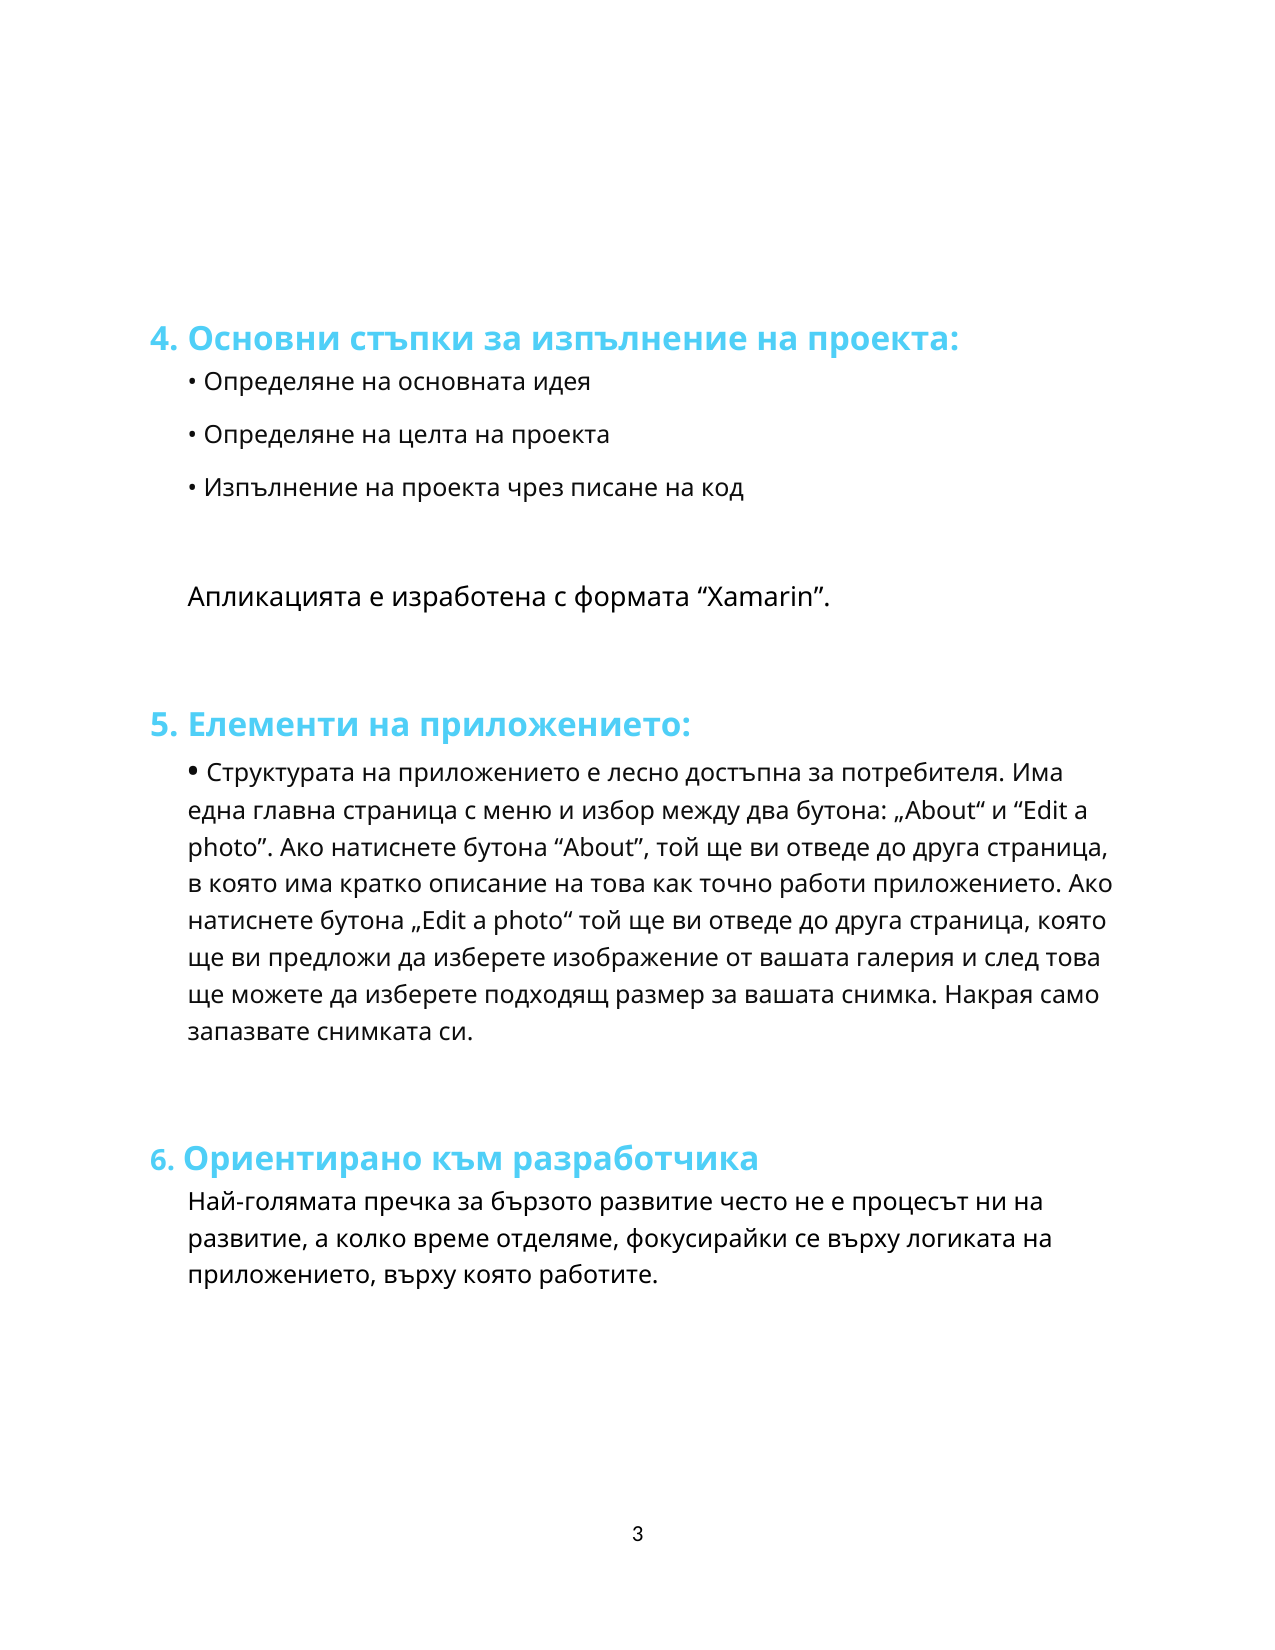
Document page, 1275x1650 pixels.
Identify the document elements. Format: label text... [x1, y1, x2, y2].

text Най-голямата пречка за бързото развитие често не е процесът ни на развитие, а колко време отделяме, фокусирайки се върху логиката на приложението, върху която работите. [187, 1183, 1125, 1291]
text • Структурата на приложението е лесно достъпна за потребителя. Има една главна страница с меню и избор между два бутона: „About“ и “Edit a photo”. Ако натиснете бутона “About”, той ще ви отведе до друга страница, в която има кратко описание на това как точно работи приложението. Ако натиснете бутона „Edit a photo“ той ще ви отведе до друга страница, която ще ви предложи да изберете изображение от вашата галерия и след това ще можете да изберете подходящ размер за вашата снимка. Накрая само запазвате снимката си. [187, 750, 1125, 1047]
text • Изпълнение на проекта чрез писане на код [187, 470, 1125, 504]
subtitle 4. Основни стъпки за изпълнение на проекта: [150, 314, 1125, 360]
text Апликацията е изработена с формата “Xamarin”. [187, 577, 1125, 614]
subtitle 6. Ориентирано към разработчика [150, 1134, 1125, 1180]
text • Определяне на основната идея [187, 363, 1125, 397]
subtitle 5. Елементи на приложението: [150, 701, 1125, 747]
text • Определяне на целта на проекта [187, 417, 1125, 451]
